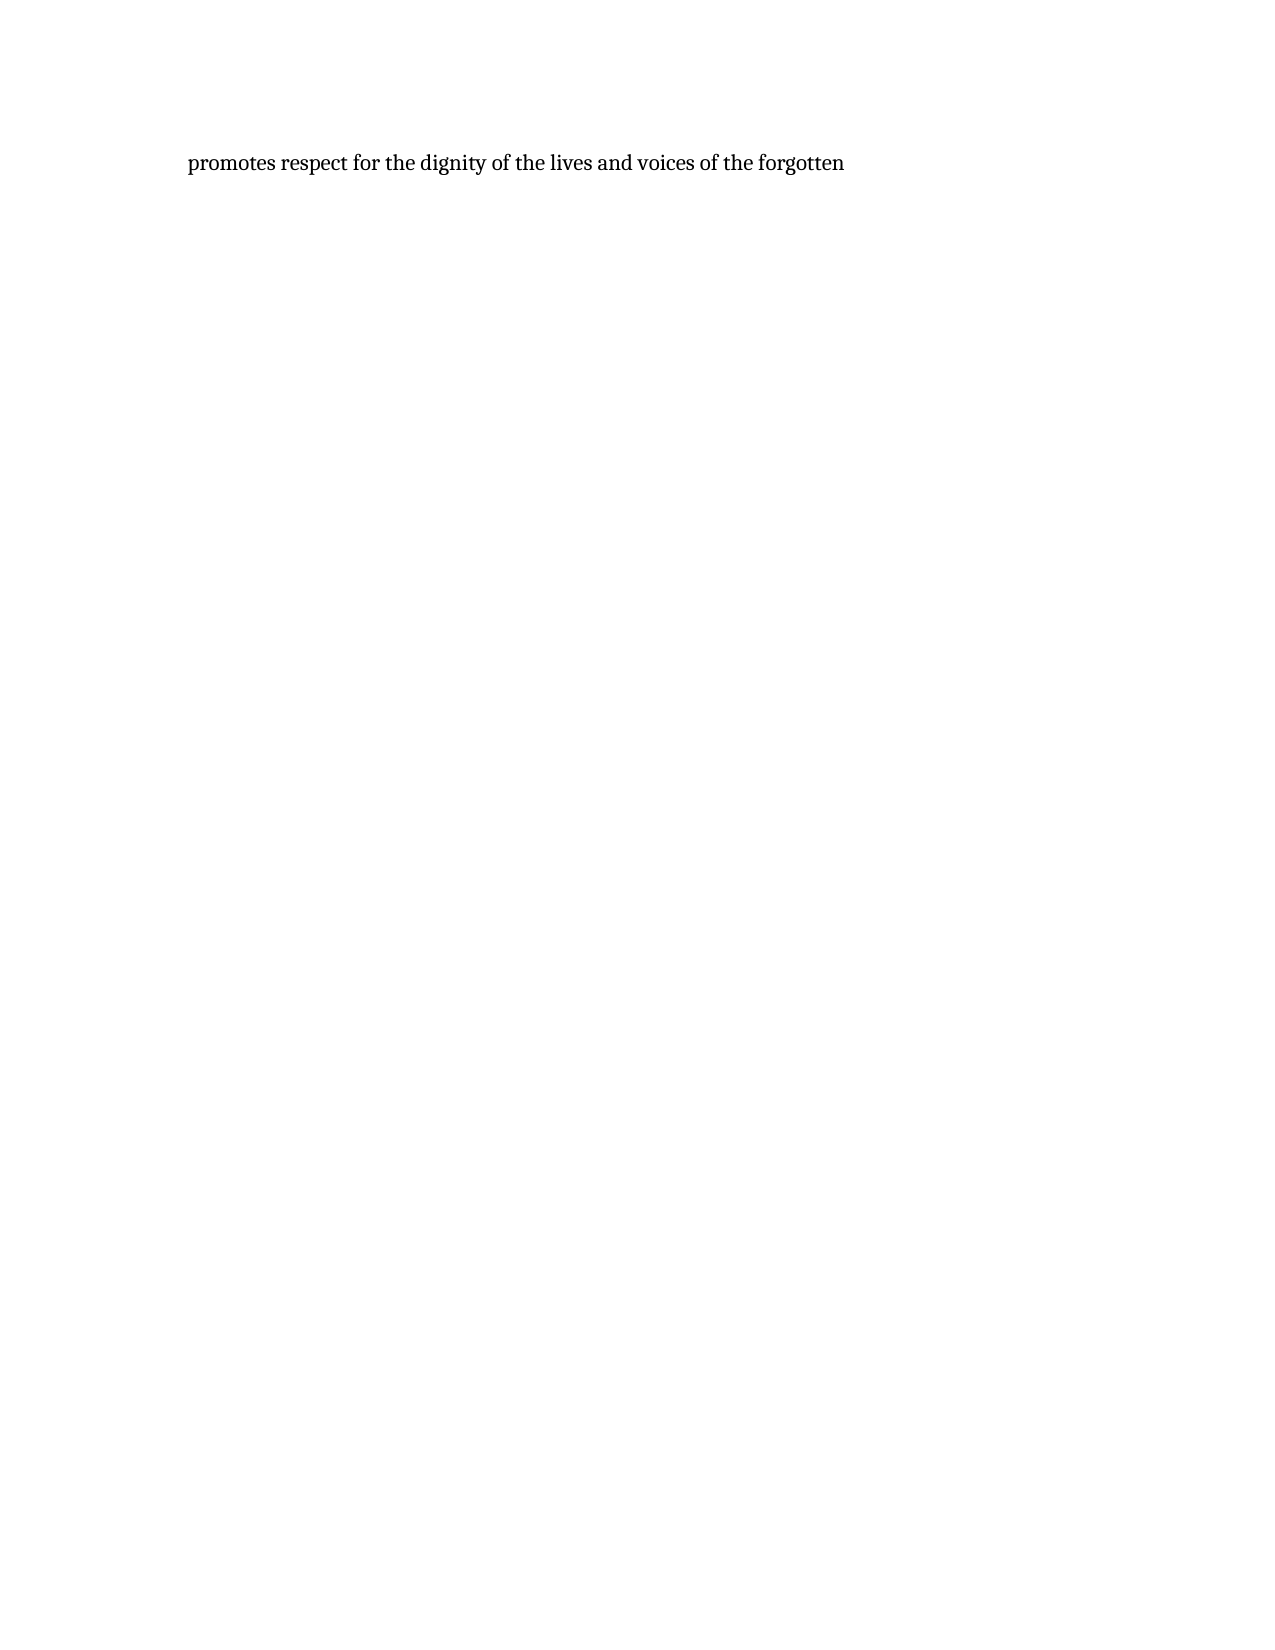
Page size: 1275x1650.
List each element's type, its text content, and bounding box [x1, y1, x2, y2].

text promotes respect for the dignity of the lives and voices of the forgotten [187, 150, 1087, 176]
